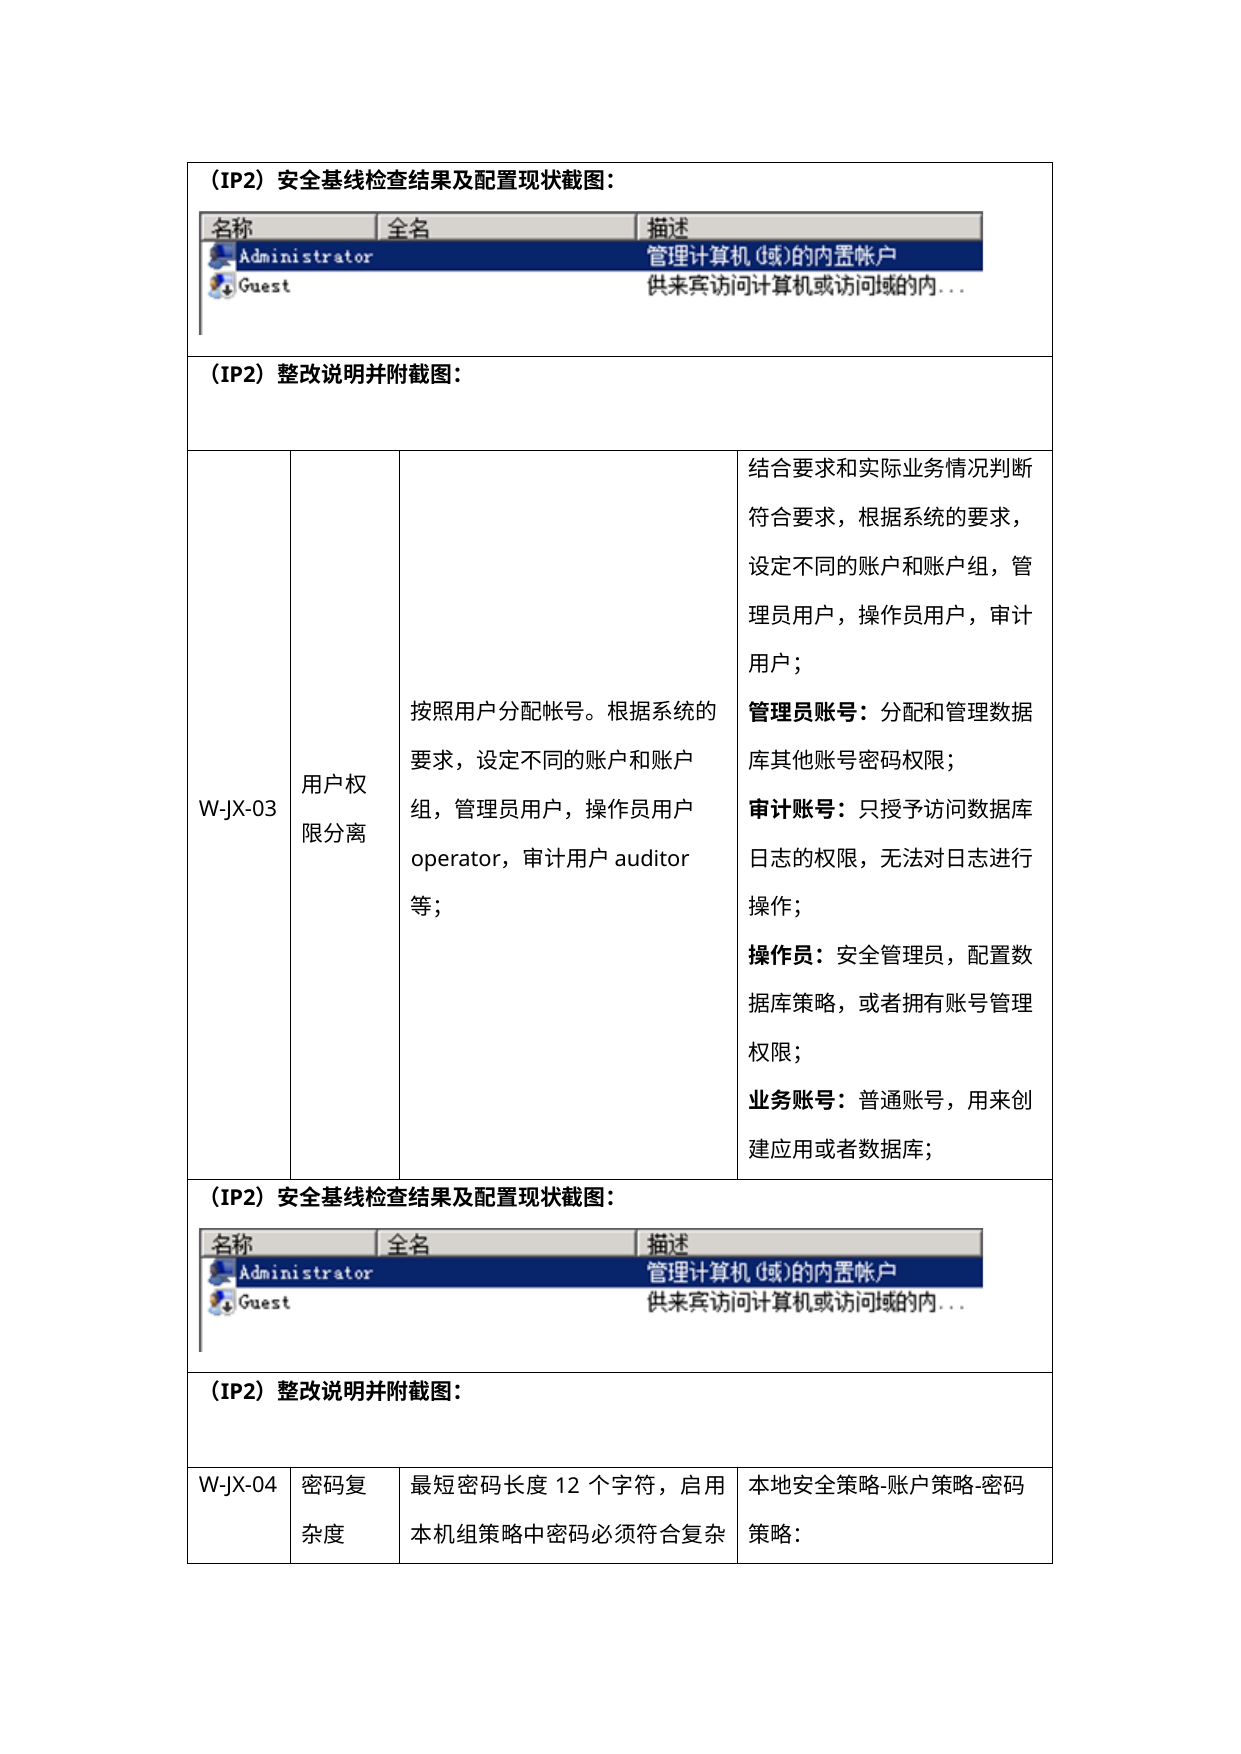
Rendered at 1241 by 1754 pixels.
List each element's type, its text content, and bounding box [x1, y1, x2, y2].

picture [198, 1228, 984, 1352]
table_cell 结合要求和实际业务情况判断符合要求，根据系统的要求，设定不同的账户和账户组，管理员用户，操作员用户，审计用户； 管理员账号：分配和管理数据库其他账号密码权限； 审计账号：只授予访问数据库日志的权限，无法对日志进行操作； 操作员：安全管理员，配置数据库策略，或者拥有账号管理权限； 业务账号：普通账号，用来创建应用或者数据库； [738, 451, 1052, 1179]
table_cell W-JX-03 [188, 451, 290, 1179]
table_cell （IP2）整改说明并附截图： [188, 357, 1052, 450]
picture [198, 211, 984, 335]
table_cell （IP2）安全基线检查结果及配置现状截图： [188, 163, 1052, 356]
table_cell W-JX-04 [188, 1468, 290, 1563]
table_cell 用户权限分离 [291, 451, 399, 1179]
table_cell （IP2）安全基线检查结果及配置现状截图： [188, 1180, 1052, 1372]
table_cell 密码复杂度 [291, 1468, 399, 1563]
table_cell （IP2）整改说明并附截图： [188, 1373, 1052, 1467]
table_cell 按照用户分配帐号。根据系统的要求，设定不同的账户和账户组，管理员用户，操作员用户operator，审计用户auditor 等； [400, 451, 737, 1179]
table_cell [738, 1468, 1052, 1563]
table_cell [400, 1468, 737, 1563]
